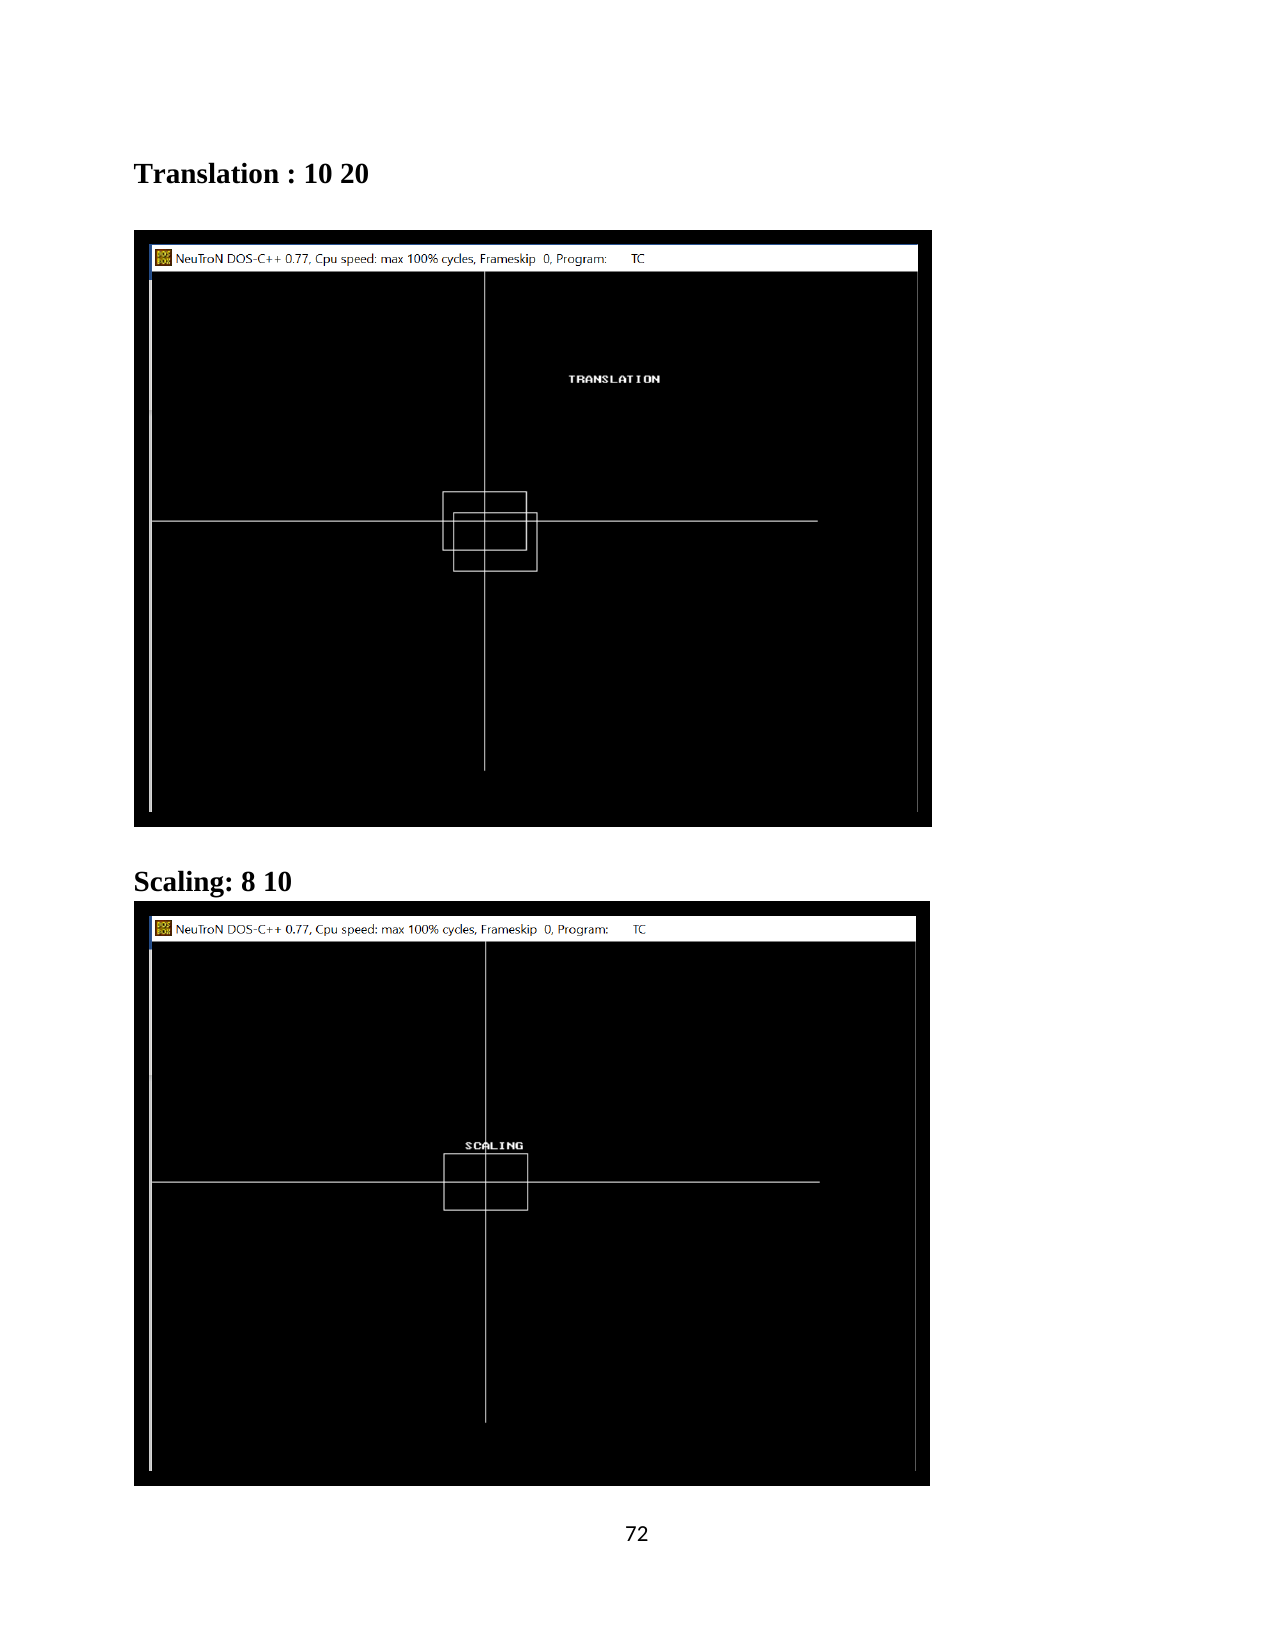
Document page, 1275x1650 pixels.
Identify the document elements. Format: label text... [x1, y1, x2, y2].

text Translation : 10 20 [133, 156, 1139, 190]
picture [149, 916, 916, 1471]
text Scaling: 8 10 [133, 864, 1139, 897]
picture [149, 244, 918, 812]
